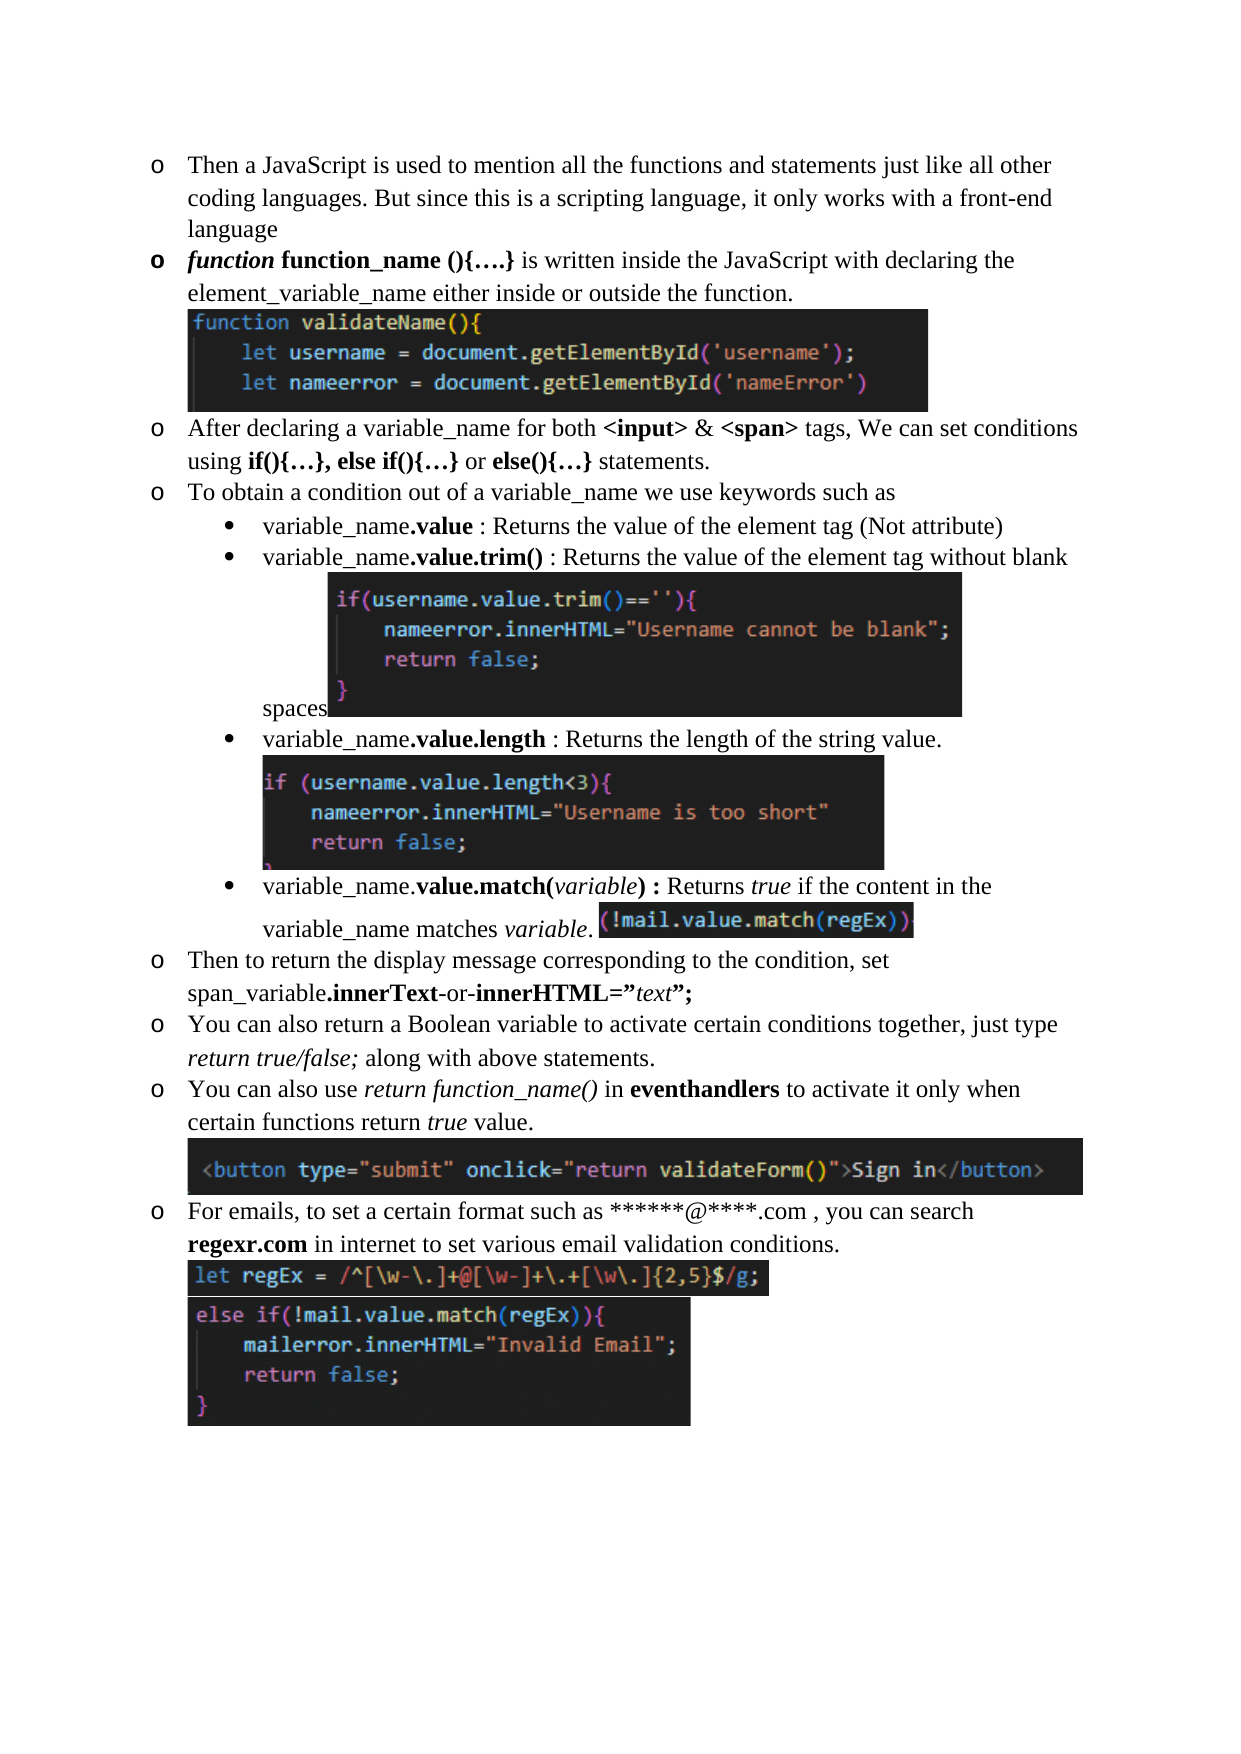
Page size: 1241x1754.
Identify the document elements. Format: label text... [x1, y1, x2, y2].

list variable_name.value : Returns the value of the element tag (Not attribute) [225, 511, 1090, 539]
picture [187, 1260, 769, 1296]
list variable_name.value.match(variable) : Returns true if the content in the variable_name matches variable. [225, 871, 1090, 943]
list Then a JavaScript is used to mention all the functions and statements just like all other coding languages. But since this is a scripting language, it only works with a front-end language [150, 150, 1090, 243]
list Then to return the display message corresponding to the condition, set span_variable.innerText-or-innerHTML=”text”; [150, 945, 1090, 1007]
picture [262, 755, 885, 870]
picture [187, 309, 929, 412]
picture [187, 1138, 1083, 1195]
picture [598, 902, 914, 938]
list After declaring a variable_name for both <input> & <span> tags, We can set conditions using if(){…}, else if(){…} or else(){…} statements. [150, 413, 1090, 475]
list You can also return a Boolean variable to activate certain conditions together, just type return true/false; along with above statements. [150, 1009, 1090, 1071]
picture [187, 1297, 691, 1426]
picture [327, 572, 963, 717]
list To obtain a condition out of a variable_name we use keywords such as [150, 477, 1090, 508]
